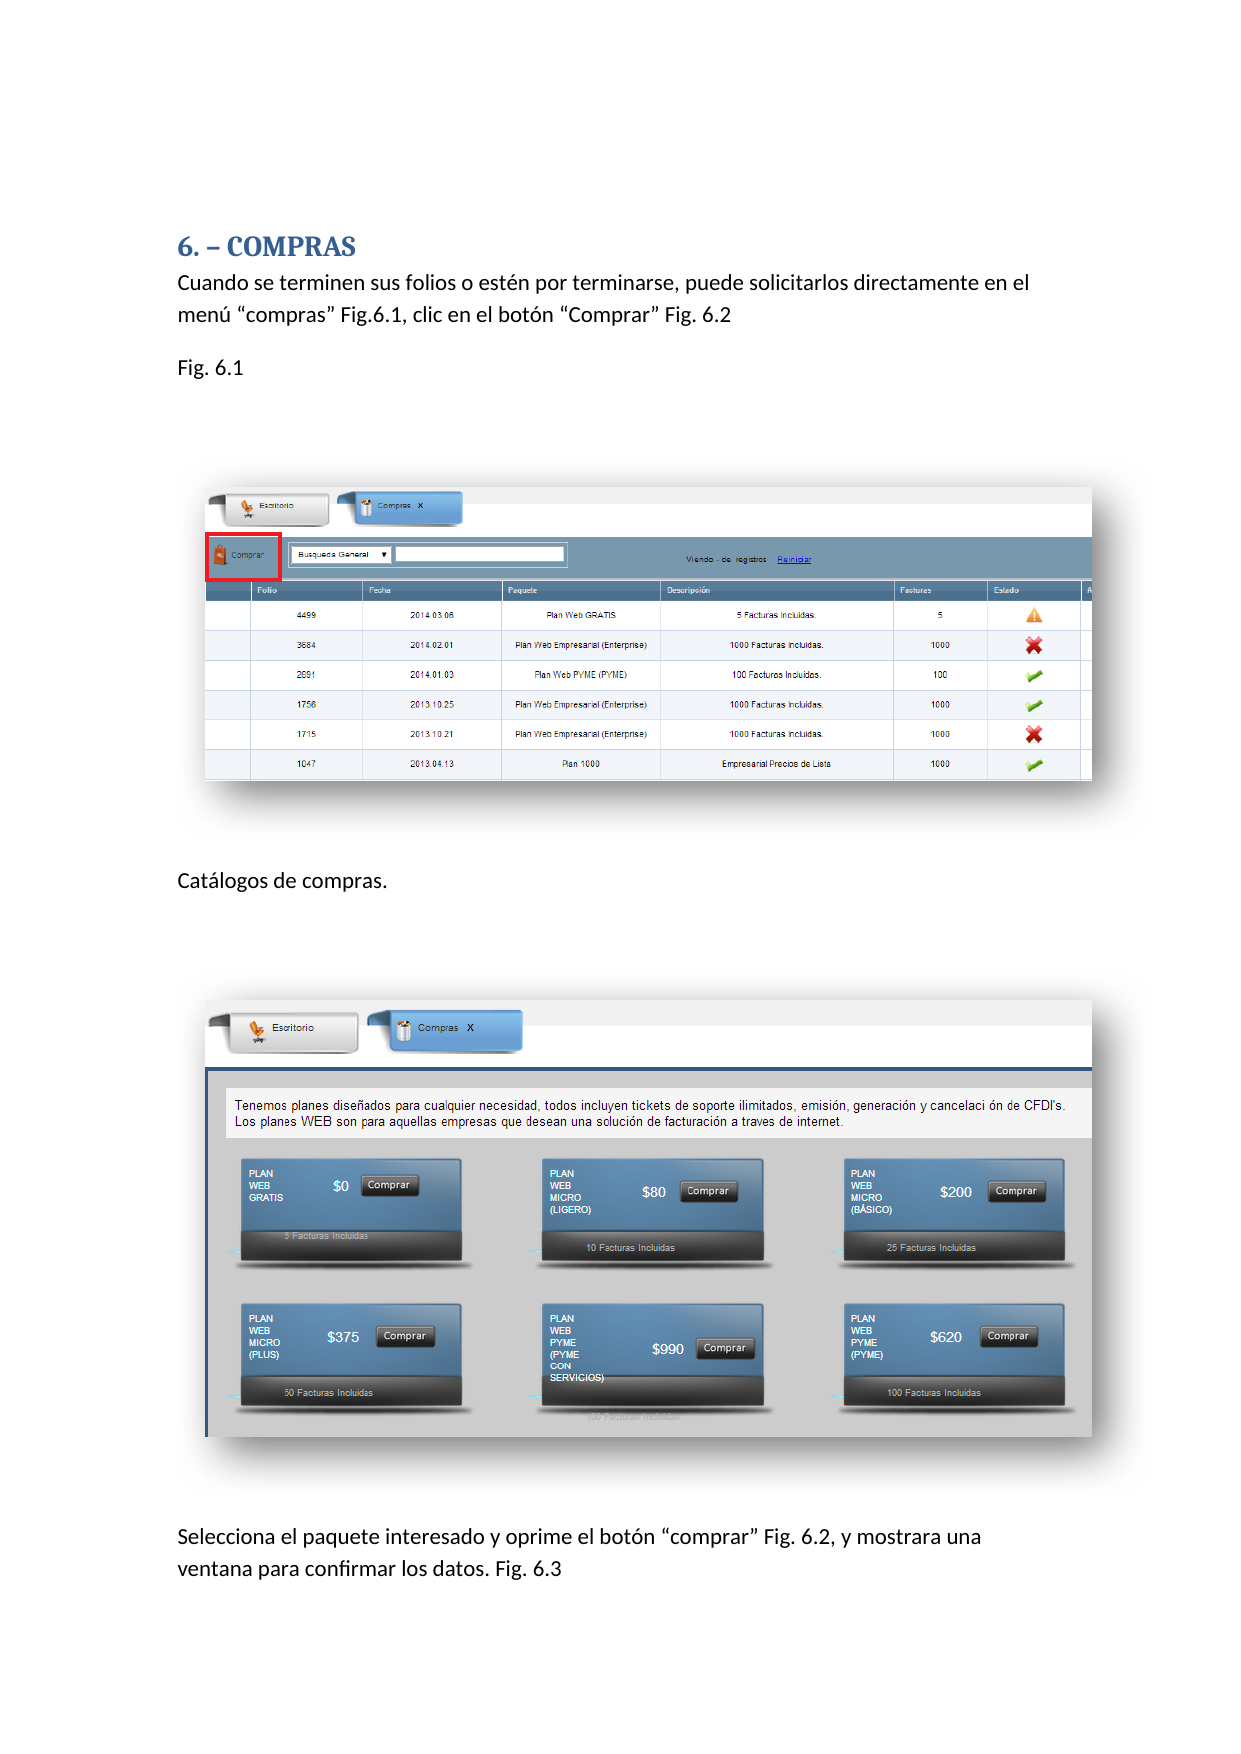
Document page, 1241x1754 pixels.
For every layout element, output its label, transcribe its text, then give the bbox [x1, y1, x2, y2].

text Cuando se terminen sus folios o estén por terminarse, puede solicitarlos directamente en el menú “compras” Fig.6.1, clic en el botón “Comprar” Fig. 6.2 [177, 268, 1063, 328]
text Fig. 6.1 [177, 353, 1063, 382]
picture [205, 487, 1092, 781]
subtitle 6. – COMPRAS [177, 230, 1063, 263]
text Selecciona el paquete interesado y oprime el botón “comprar” Fig. 6.2, y mostrara una ventana para confirmar los datos. Fig. 6.3 [177, 1522, 1063, 1582]
picture [205, 1000, 1092, 1437]
text Catálogos de compras. [177, 866, 1063, 894]
